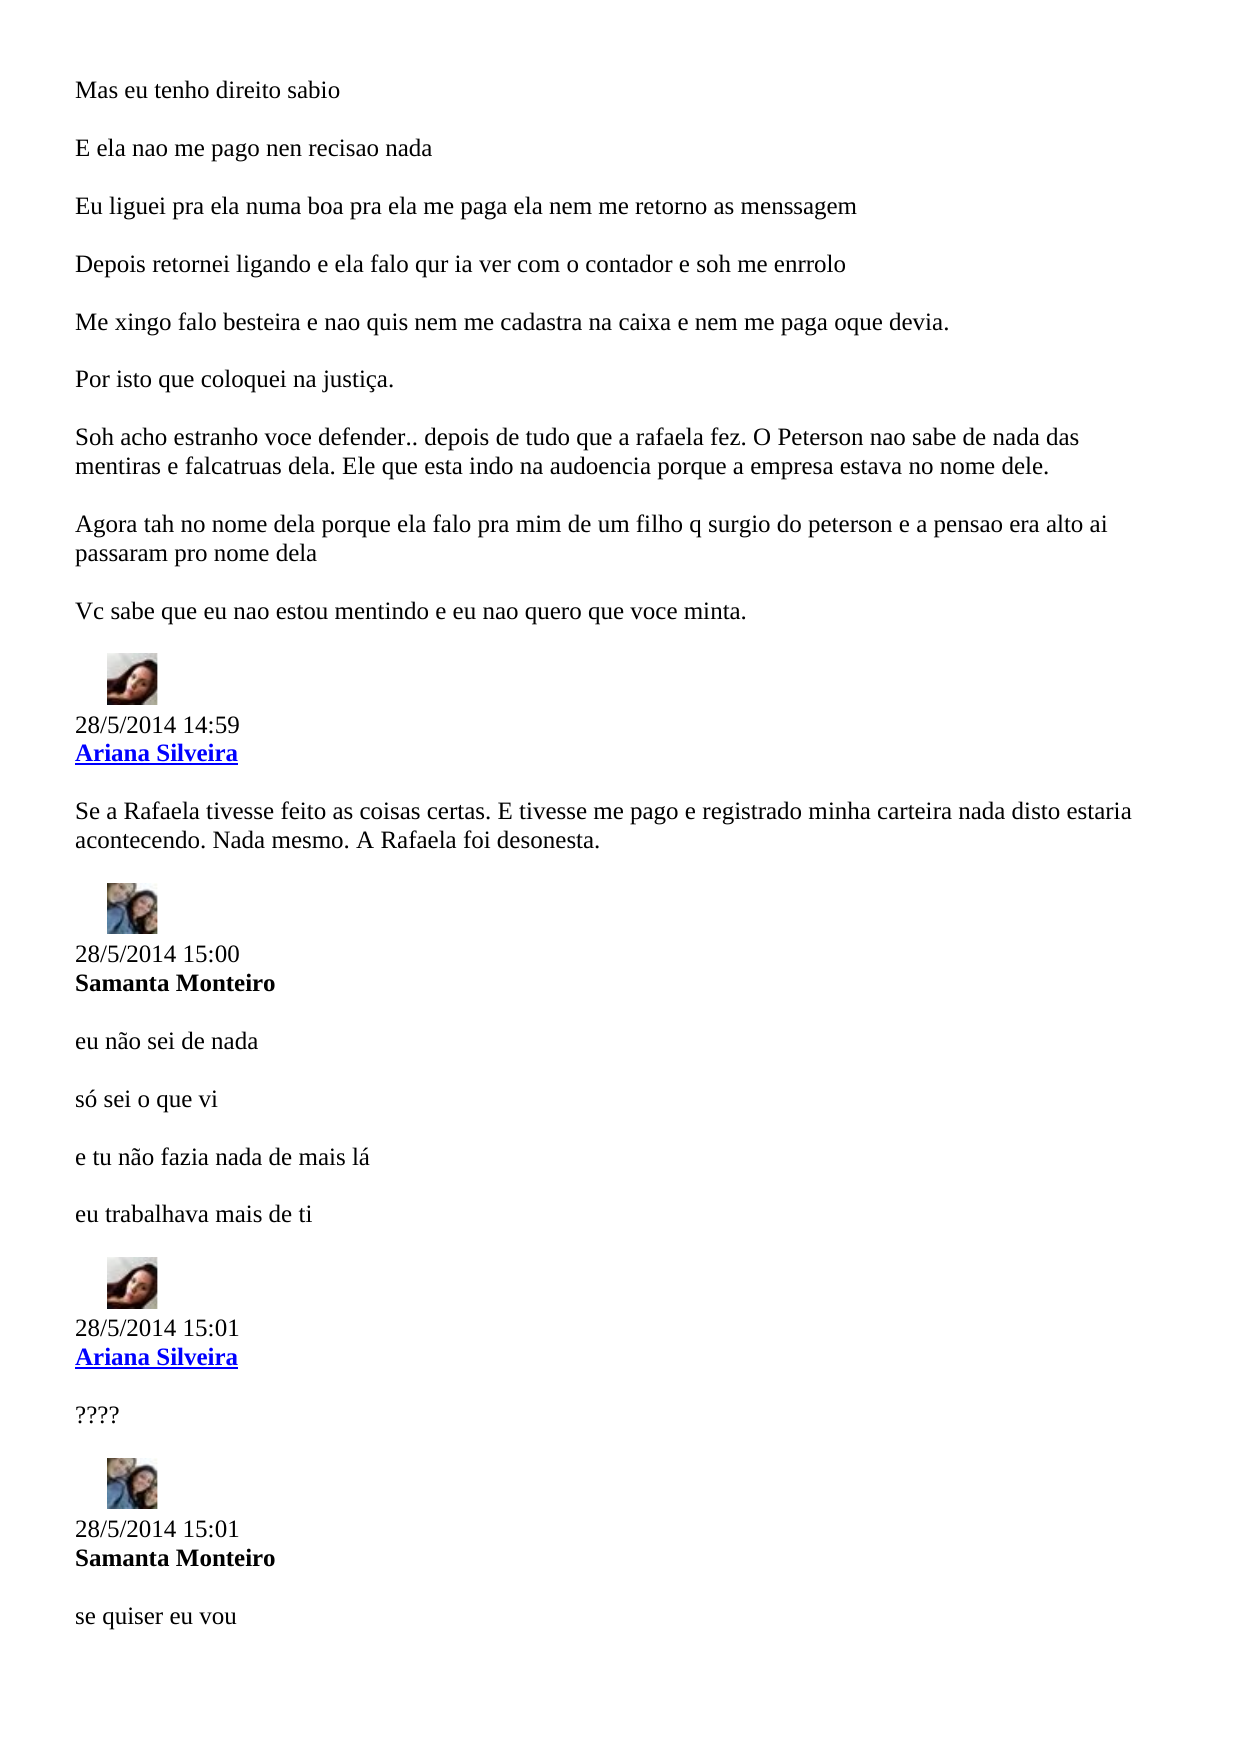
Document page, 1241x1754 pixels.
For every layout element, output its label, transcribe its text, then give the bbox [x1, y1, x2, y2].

text 28/5/2014 14:59 [75, 710, 1165, 738]
picture [107, 653, 158, 705]
text Samanta Monteiro [75, 1543, 1165, 1572]
text Depois retornei ligando e ela falo qur ia ver com o contador e soh me enrrolo [75, 249, 1165, 277]
text eu não sei de nada [75, 1026, 1165, 1054]
text  [75, 883, 1165, 939]
text Ariana Silveira [75, 738, 1165, 767]
text Agora tah no nome dela porque ela falo pra mim de um filho q surgio do peterson e a pensao era alto ai passaram pro nome dela [75, 509, 1165, 567]
text 28/5/2014 15:01 [75, 1514, 1165, 1543]
text se quiser eu vou [75, 1601, 1165, 1629]
text 28/5/2014 15:00 [75, 939, 1165, 968]
text Soh acho estranho voce defender.. depois de tudo que a rafaela fez. O Peterson nao sabe de nada das mentiras e falcatruas dela. Ele que esta indo na audoencia porque a empresa estava no nome dele. [75, 422, 1165, 480]
picture [107, 1257, 158, 1309]
text 28/5/2014 15:01 [75, 1313, 1165, 1342]
text Eu liguei pra ela numa boa pra ela me paga ela nem me retorno as menssagem [75, 191, 1165, 219]
picture [107, 1458, 158, 1509]
text  [75, 1257, 1165, 1313]
text Vc sabe que eu nao estou mentindo e eu nao quero que voce minta. [75, 596, 1165, 624]
text e tu não fazia nada de mais lá [75, 1142, 1165, 1170]
text ???? [75, 1400, 1165, 1429]
text E ela nao me pago nen recisao nada [75, 133, 1165, 162]
text  [75, 1458, 1165, 1514]
text Por isto que coloquei na justiça. [75, 364, 1165, 393]
text Se a Rafaela tivesse feito as coisas certas. E tivesse me pago e registrado minha carteira nada disto estaria acontecendo. Nada mesmo. A Rafaela foi desonesta. [75, 796, 1165, 854]
text Ariana Silveira [75, 1342, 1165, 1371]
picture [107, 883, 158, 934]
text só sei o que vi [75, 1084, 1165, 1112]
text Mas eu tenho direito sabio [75, 75, 1165, 104]
text Me xingo falo besteira e nao quis nem me cadastra na caixa e nem me paga oque devia. [75, 307, 1165, 335]
text  [75, 654, 1165, 710]
text eu trabalhava mais de ti [75, 1199, 1165, 1228]
text Samanta Monteiro [75, 968, 1165, 997]
